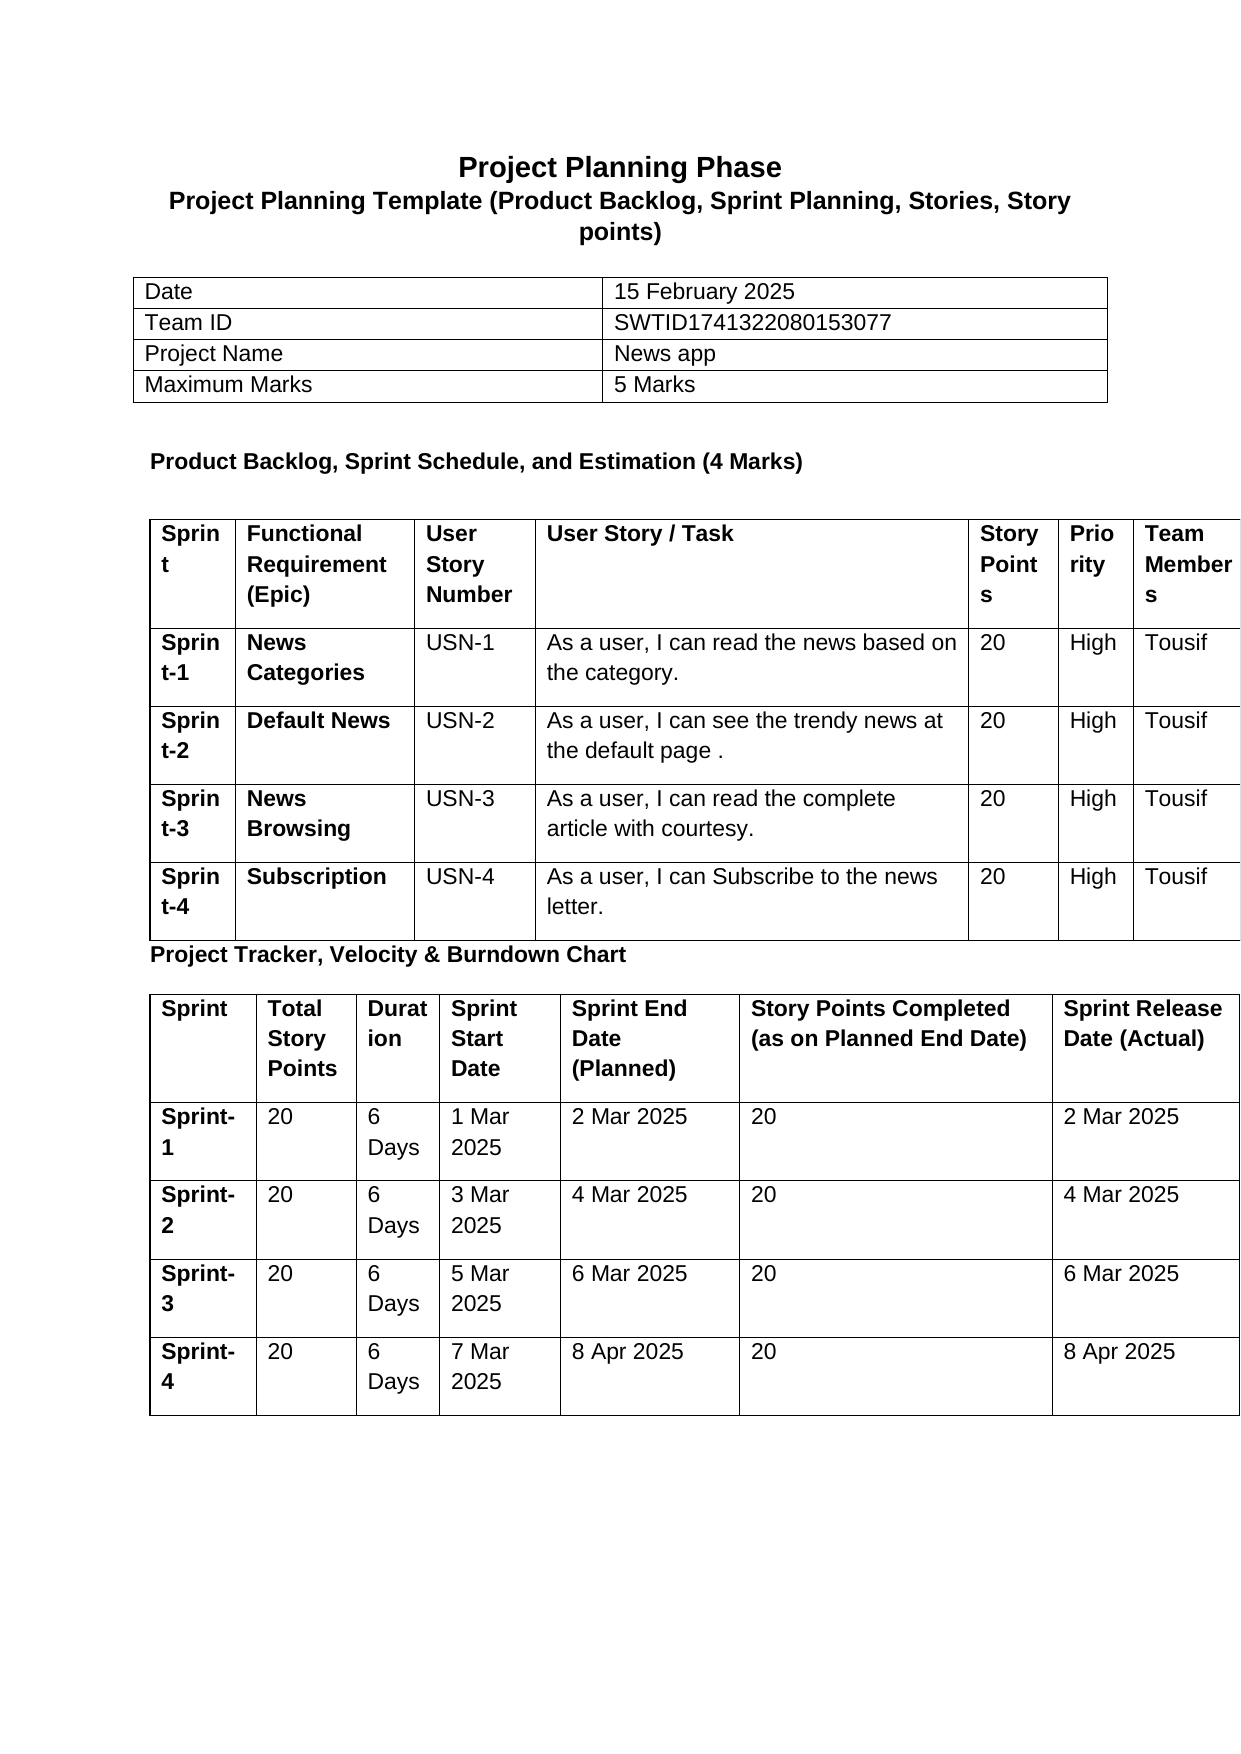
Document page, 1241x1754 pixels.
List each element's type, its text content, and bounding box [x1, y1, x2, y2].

table_cell High [1059, 707, 1133, 784]
table_cell 4 Mar 2025 [561, 1181, 739, 1258]
table_header Functional Requirement (Epic) [236, 520, 414, 628]
table_cell 20 [257, 1181, 356, 1258]
table_cell News Browsing [236, 785, 414, 862]
table_cell 20 [257, 1338, 356, 1415]
table_cell News app [603, 340, 1107, 370]
table_cell 20 [740, 1260, 1052, 1337]
table_cell High [1059, 785, 1133, 862]
table_header User Story / Task [536, 520, 968, 628]
table_cell 20 [257, 1260, 356, 1337]
table_cell Project Name [134, 340, 602, 370]
table_cell Sprint-3 [151, 785, 235, 862]
table_header Story Points [969, 520, 1058, 628]
table_cell 5 Mar 2025 [440, 1260, 560, 1337]
table_cell Sprint-2 [151, 707, 235, 784]
table_cell News Categories [236, 629, 414, 706]
table_cell 6 Mar 2025 [1053, 1260, 1239, 1337]
table_cell 20 [969, 629, 1058, 706]
table_cell Tousif [1134, 863, 1240, 940]
table_cell As a user, I can Subscribe to the news letter. [536, 863, 968, 940]
table_cell 20 [740, 1338, 1052, 1415]
table_header Sprint [151, 520, 235, 628]
table_header Duration [357, 995, 439, 1102]
table_cell Sprint-4 [151, 863, 235, 940]
table_header Sprint [151, 995, 256, 1102]
table_cell 6 Days [357, 1181, 439, 1258]
table_cell 3 Mar 2025 [440, 1181, 560, 1258]
table_cell USN-2 [415, 707, 535, 784]
table_cell 6 Mar 2025 [561, 1260, 739, 1337]
table_cell 2 Mar 2025 [1053, 1103, 1239, 1180]
table_cell Tousif [1134, 707, 1240, 784]
table_cell 20 [969, 785, 1058, 862]
table_cell High [1059, 863, 1133, 940]
table_cell 20 [740, 1103, 1052, 1180]
table_cell Maximum Marks [134, 371, 602, 402]
table_cell 20 [740, 1181, 1052, 1258]
table_header Sprint Release Date (Actual) [1053, 995, 1239, 1102]
table_cell 5 Marks [603, 371, 1107, 402]
table_cell Subscription [236, 863, 414, 940]
table_cell Tousif [1134, 785, 1240, 862]
table_cell Sprint-1 [151, 1103, 256, 1180]
table_header 15 February 2025 [603, 278, 1107, 308]
table_cell 7 Mar 2025 [440, 1338, 560, 1415]
text Product Backlog, Sprint Schedule, and Estimation (4 Marks) [150, 448, 1090, 474]
table_cell 2 Mar 2025 [561, 1103, 739, 1180]
table_cell USN-1 [415, 629, 535, 706]
table_cell Sprint-4 [151, 1338, 256, 1415]
table_cell 6 Days [357, 1260, 439, 1337]
table_header Date [134, 278, 602, 308]
table_cell USN-4 [415, 863, 535, 940]
table_cell As a user, I can see the trendy news at the default page . [536, 707, 968, 784]
table_header Team Members [1134, 520, 1240, 628]
text Project Planning Template (Product Backlog, Sprint Planning, Stories, Story points) [150, 186, 1090, 246]
table_cell Sprint-1 [151, 629, 235, 706]
table_cell 20 [969, 707, 1058, 784]
table_cell 8 Apr 2025 [1053, 1338, 1239, 1415]
table_cell Sprint-2 [151, 1181, 256, 1258]
table_cell SWTID1741322080153077 [603, 309, 1107, 339]
table_cell High [1059, 629, 1133, 706]
table_cell 8 Apr 2025 [561, 1338, 739, 1415]
table_header Total Story Points [257, 995, 356, 1102]
table_cell 20 [969, 863, 1058, 940]
table_cell 6 Days [357, 1103, 439, 1180]
table_cell Tousif [1134, 629, 1240, 706]
table_header Priority [1059, 520, 1133, 628]
table_header Sprint End Date (Planned) [561, 995, 739, 1102]
table_cell 6 Days [357, 1338, 439, 1415]
table_cell Team ID [134, 309, 602, 339]
table_header Story Points Completed (as on Planned End Date) [740, 995, 1052, 1102]
table_cell Sprint-3 [151, 1260, 256, 1337]
table_cell 20 [257, 1103, 356, 1180]
table_cell As a user, I can read the news based on the category. [536, 629, 968, 706]
table_cell USN-3 [415, 785, 535, 862]
table_cell As a user, I can read the complete article with courtesy. [536, 785, 968, 862]
table_header User Story Number [415, 520, 535, 628]
table_cell 4 Mar 2025 [1053, 1181, 1239, 1258]
table_cell 1 Mar 2025 [440, 1103, 560, 1180]
text Project Tracker, Velocity & Burndown Chart [150, 941, 1090, 967]
table_cell Default News [236, 707, 414, 784]
text Project Planning Phase [150, 150, 1090, 183]
table_header Sprint Start Date [440, 995, 560, 1102]
